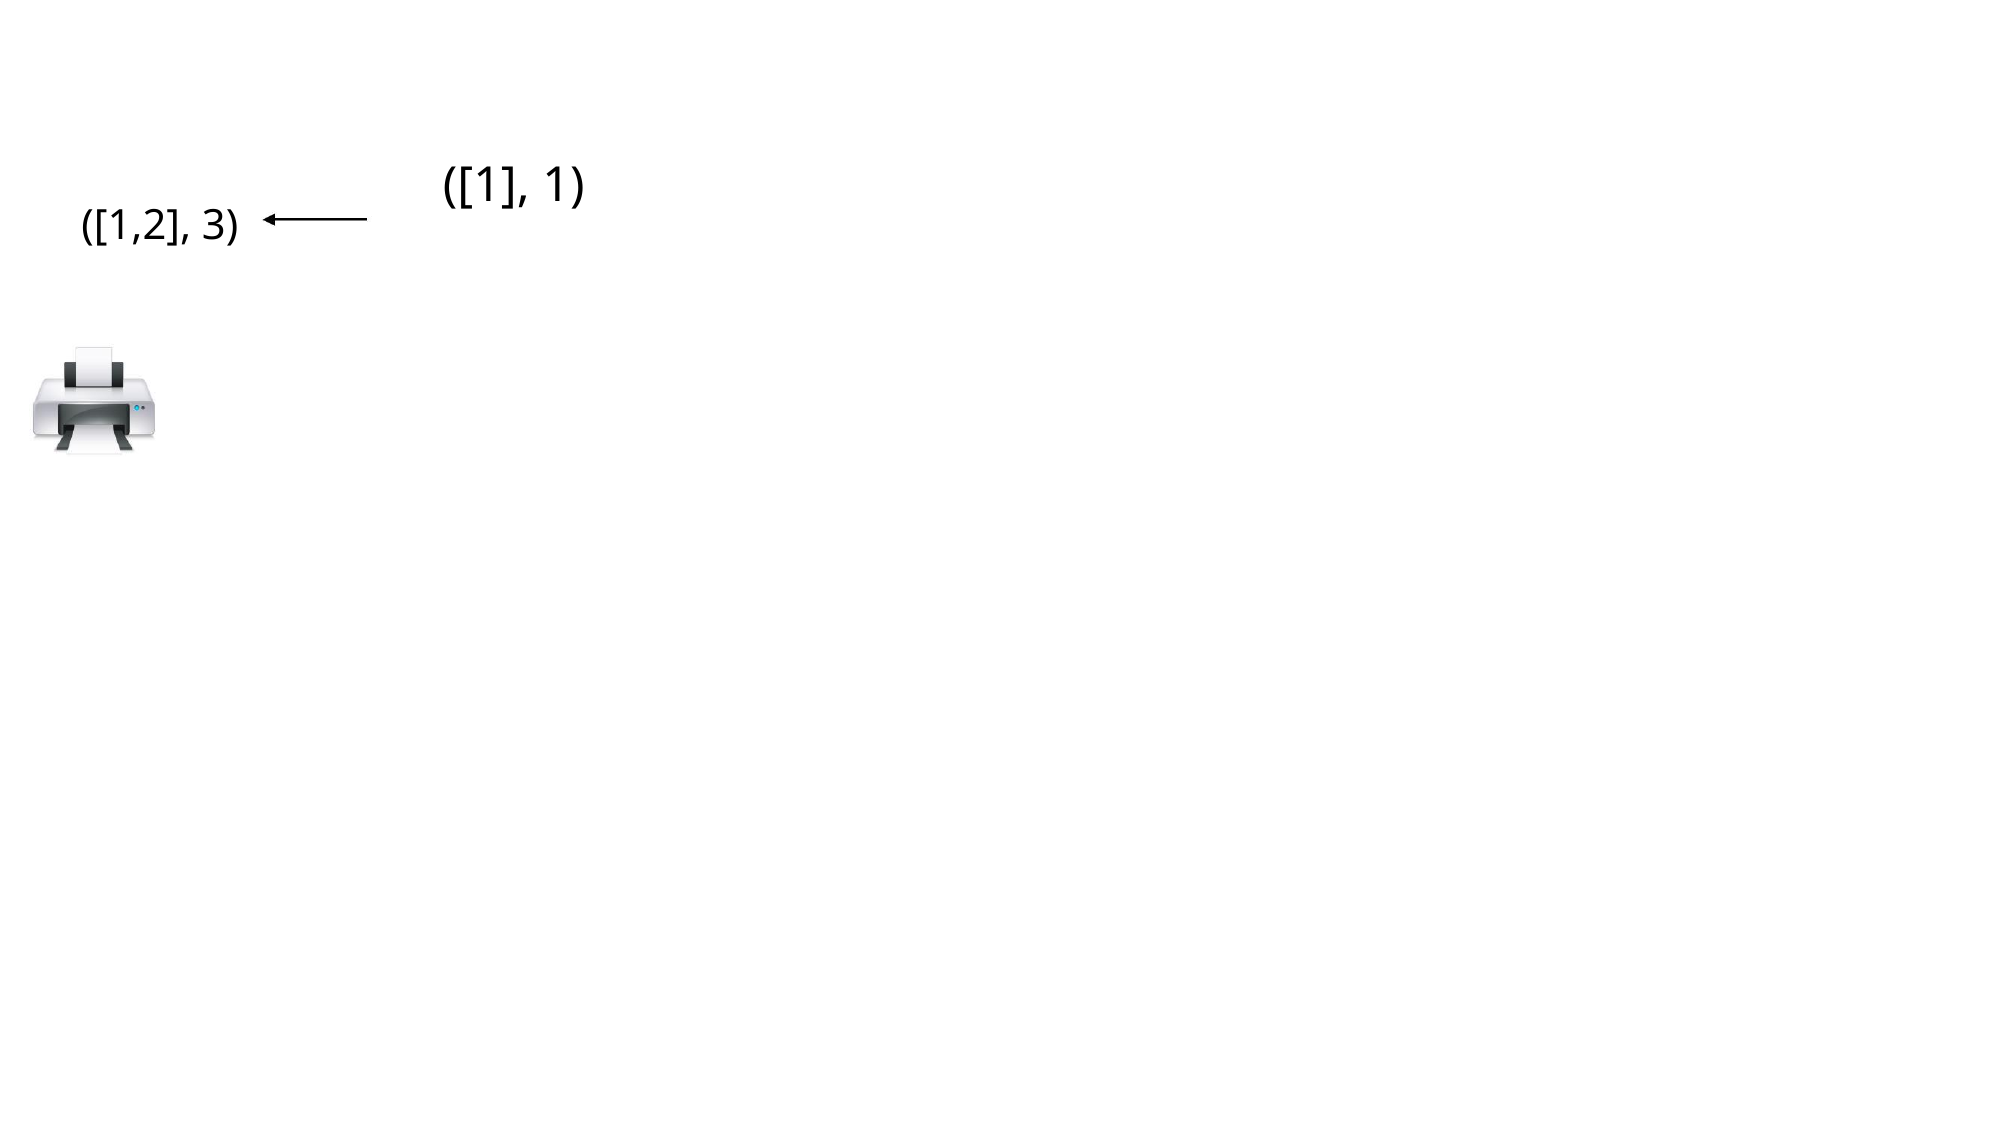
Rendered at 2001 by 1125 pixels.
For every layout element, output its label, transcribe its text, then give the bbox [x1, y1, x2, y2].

picture [249, 199, 380, 239]
text ([1,2], 3) ([1], 1) [81, 150, 1850, 263]
picture [29, 343, 157, 457]
